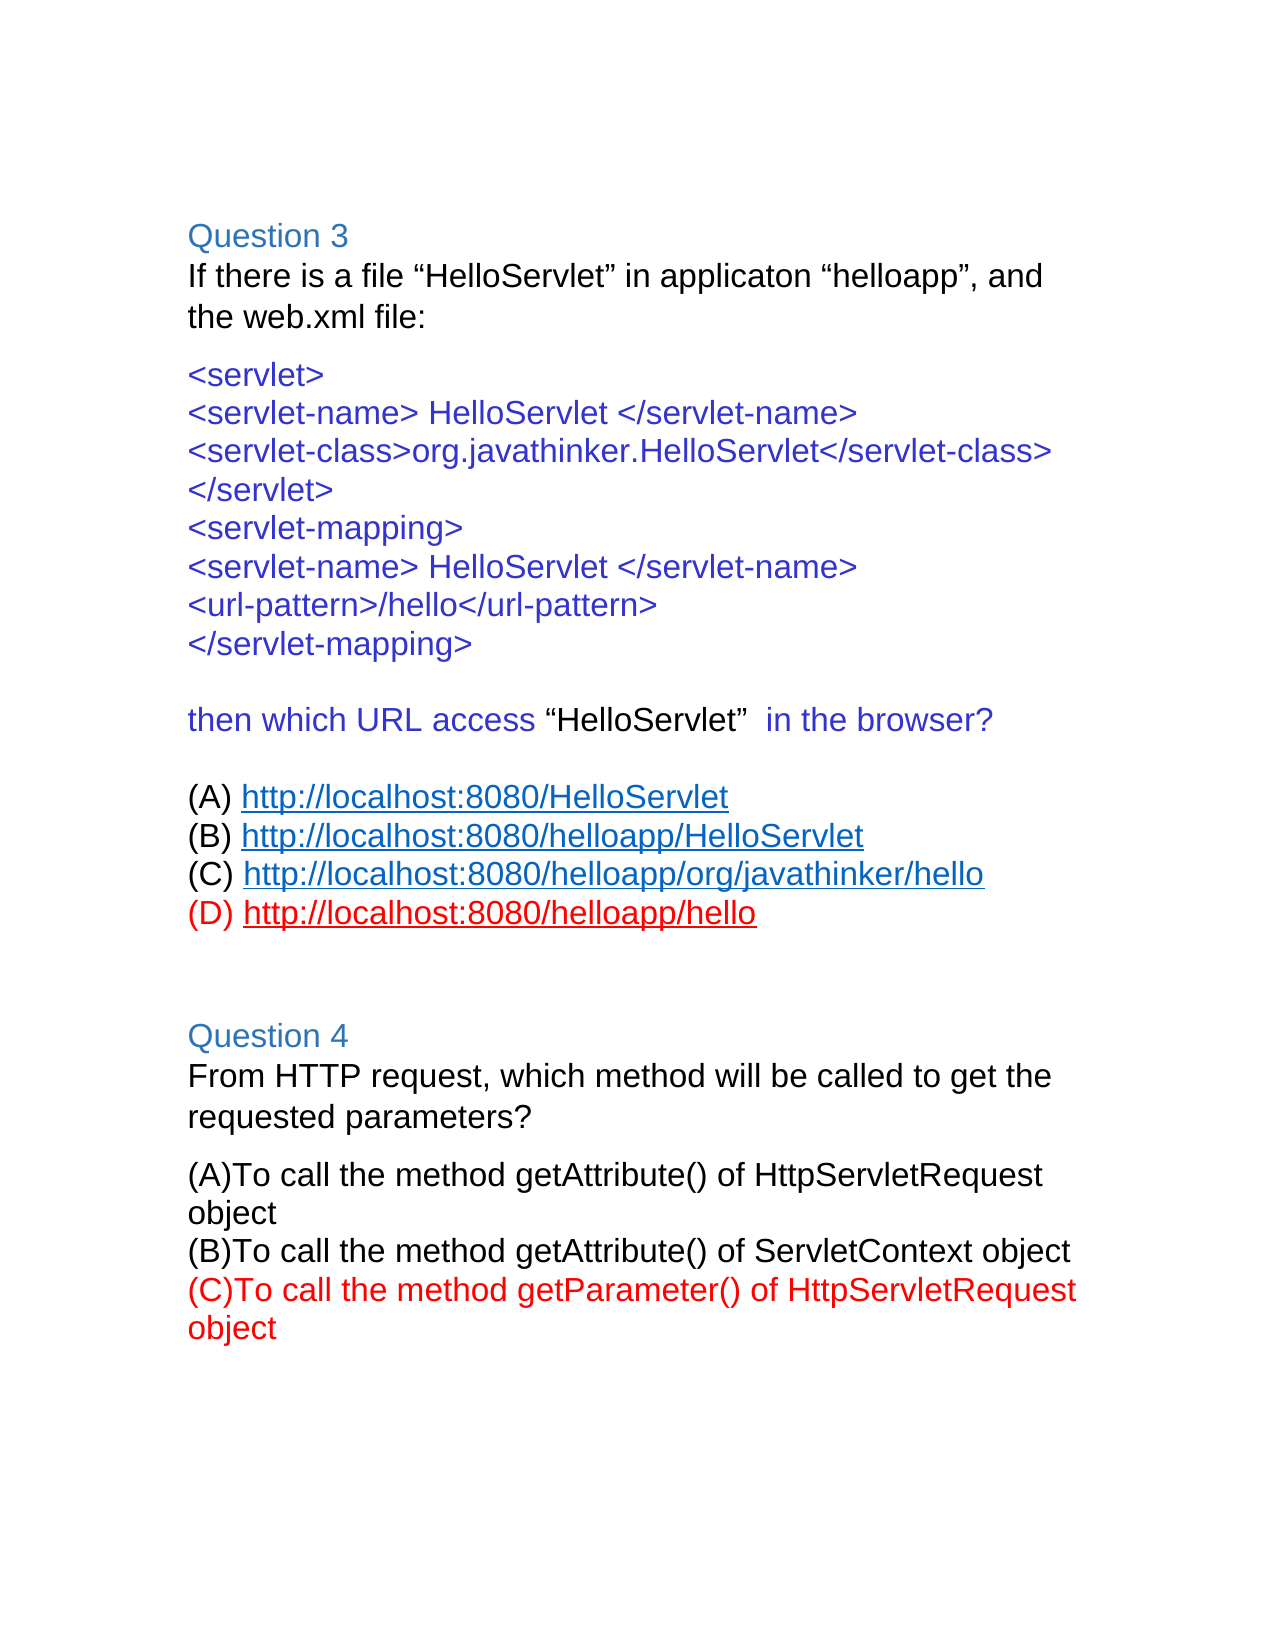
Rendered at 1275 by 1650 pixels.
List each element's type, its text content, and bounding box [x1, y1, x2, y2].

text <servlet-name> HelloServlet </servlet-name> [187, 393, 1087, 431]
text <servlet-class>org.javathinker.HelloServlet</servlet-class> [187, 431, 1087, 470]
text (B)To call the method getAttribute() of ServletContext object [187, 1232, 1087, 1270]
text (A) http://localhost:8080/HelloServlet [187, 777, 1087, 816]
text (C)To call the method getParameter() of HttpServletRequest object [187, 1270, 1087, 1347]
subtitle Question 4 [187, 1016, 1087, 1054]
text If there is a file “HelloServlet” in applicaton “helloapp”, and the web.xml file: [187, 256, 1087, 336]
text (D) http://localhost:8080/helloapp/hello [187, 893, 1087, 931]
text <url-pattern>/hello</url-pattern> [187, 585, 1087, 624]
text From HTTP request, which method will be called to get the requested parameters? [187, 1057, 1087, 1136]
subtitle Question 3 [187, 216, 1087, 254]
text </servlet-mapping> [187, 624, 1087, 662]
text <servlet-mapping> [187, 508, 1087, 547]
text then which URL access “HelloServlet” in the browser? [187, 701, 1087, 739]
text (A)To call the method getAttribute() of HttpServletRequest object [187, 1155, 1087, 1232]
text <servlet> [187, 354, 1087, 393]
text <servlet-name> HelloServlet </servlet-name> [187, 547, 1087, 585]
text (B) http://localhost:8080/helloapp/HelloServlet [187, 816, 1087, 854]
text (C) http://localhost:8080/helloapp/org/javathinker/hello [187, 854, 1087, 893]
text </servlet> [187, 470, 1087, 508]
